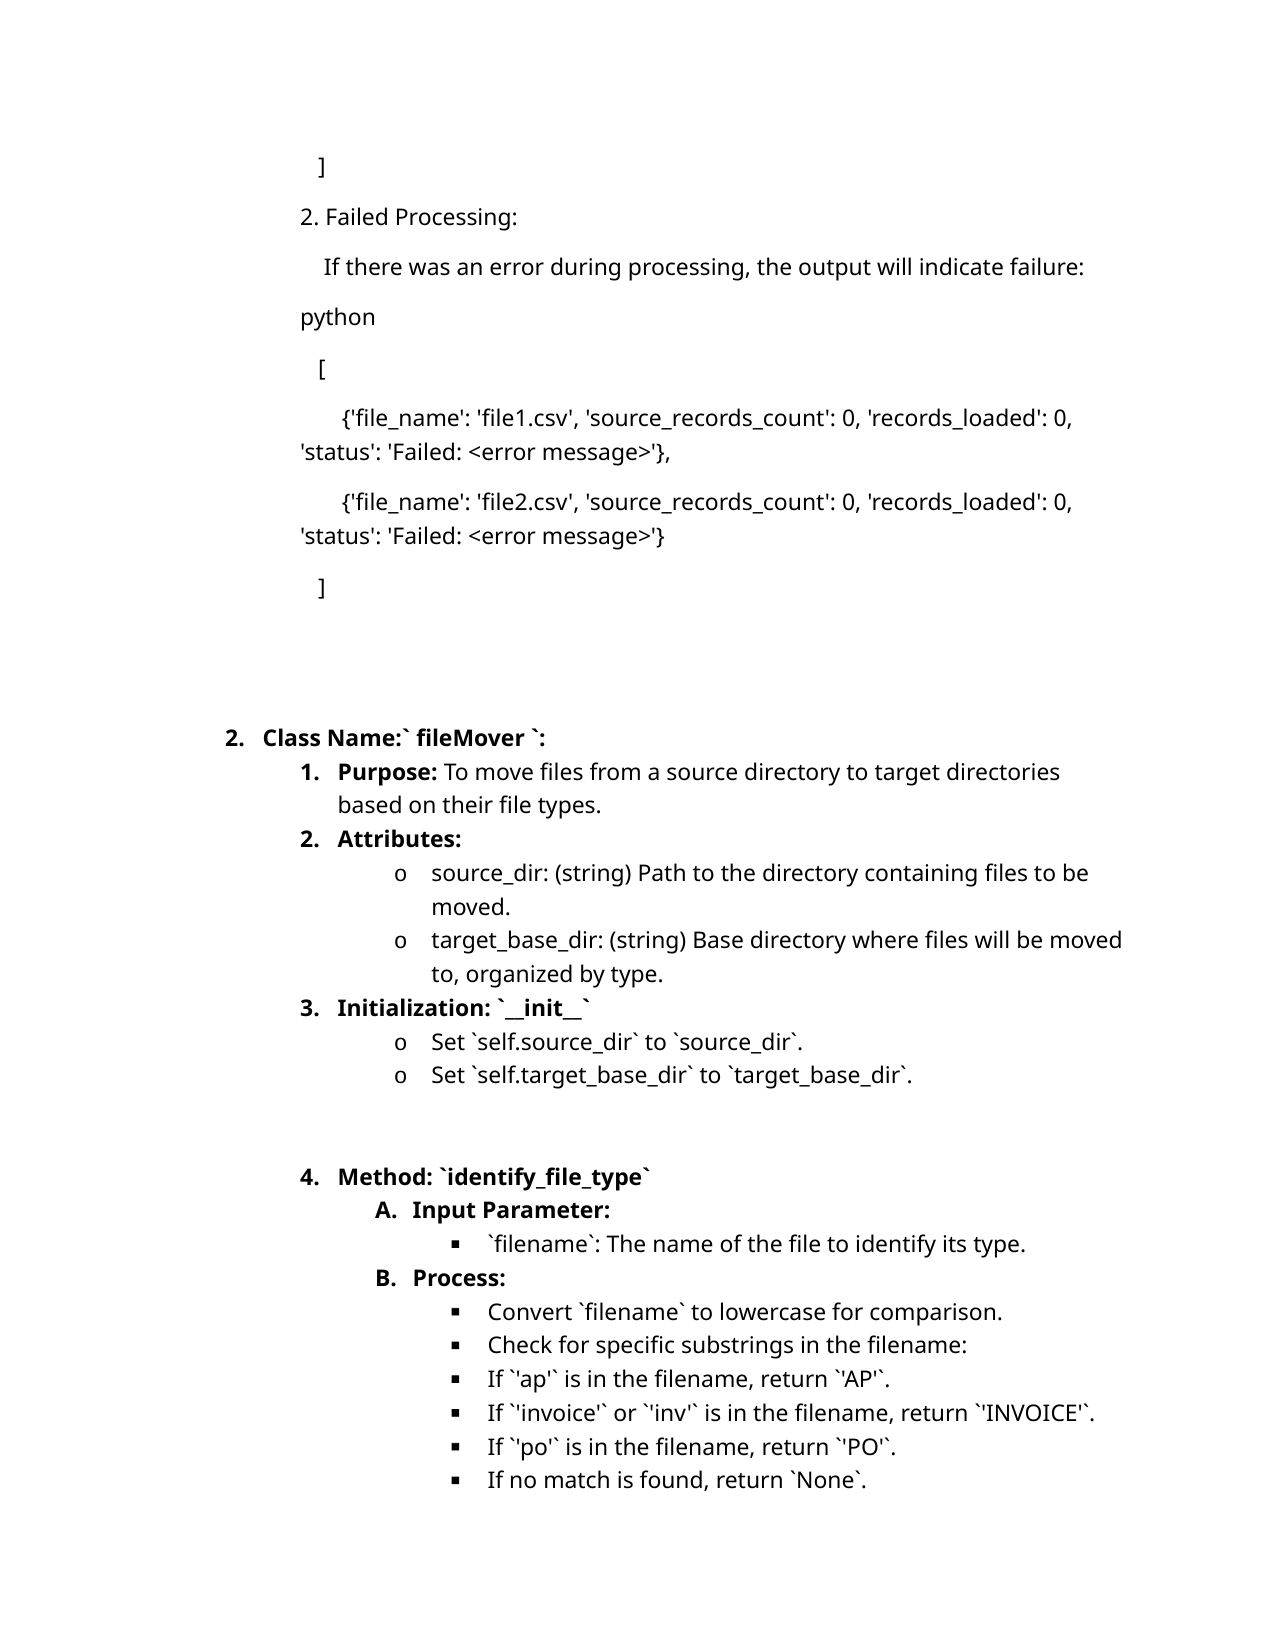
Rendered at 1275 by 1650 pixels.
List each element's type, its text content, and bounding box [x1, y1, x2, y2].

text If there was an error during processing, the output will indicate failure: [300, 251, 1125, 282]
list target_base_dir: (string) Base directory where files will be moved to, organized by type. [394, 924, 1125, 989]
text {'file_name': 'file2.csv', 'source_records_count': 0, 'records_loaded': 0, 'status': 'Failed: <error message>'} [300, 486, 1125, 551]
text 2. Failed Processing: [300, 200, 1125, 232]
list source_dir: (string) Path to the directory containing files to be moved. [394, 857, 1125, 922]
list Method: `identify_file_type` [300, 1160, 1125, 1192]
list Attributes: [300, 823, 1125, 854]
list Set `self.source_dir` to `source_dir`. [394, 1026, 1125, 1057]
list If `'po'` is in the filename, return `'PO'`. [450, 1430, 1125, 1462]
list If `'ap'` is in the filename, return `'AP'`. [450, 1363, 1125, 1394]
list Class Name:` fileMover `: [225, 722, 1125, 753]
list Convert `filename` to lowercase for comparison. [450, 1295, 1125, 1327]
text [ [300, 352, 1125, 383]
list Process: [375, 1262, 1125, 1293]
list If no match is found, return `None`. [450, 1464, 1125, 1495]
list Initialization: `__init__` [300, 992, 1125, 1023]
list Check for specific substrings in the filename: [450, 1329, 1125, 1360]
list Purpose: To move files from a source directory to target directories based on their file types. [300, 755, 1125, 820]
list Input Parameter: [375, 1194, 1125, 1225]
text ] [300, 150, 1125, 181]
list `filename`: The name of the file to identify its type. [450, 1228, 1125, 1259]
text ] [300, 570, 1125, 602]
text python [300, 301, 1125, 332]
text {'file_name': 'file1.csv', 'source_records_count': 0, 'records_loaded': 0, 'status': 'Failed: <error message>'}, [300, 402, 1125, 467]
list Set `self.target_base_dir` to `target_base_dir`. [394, 1059, 1125, 1091]
list If `'invoice'` or `'inv'` is in the filename, return `'INVOICE'`. [450, 1397, 1125, 1428]
